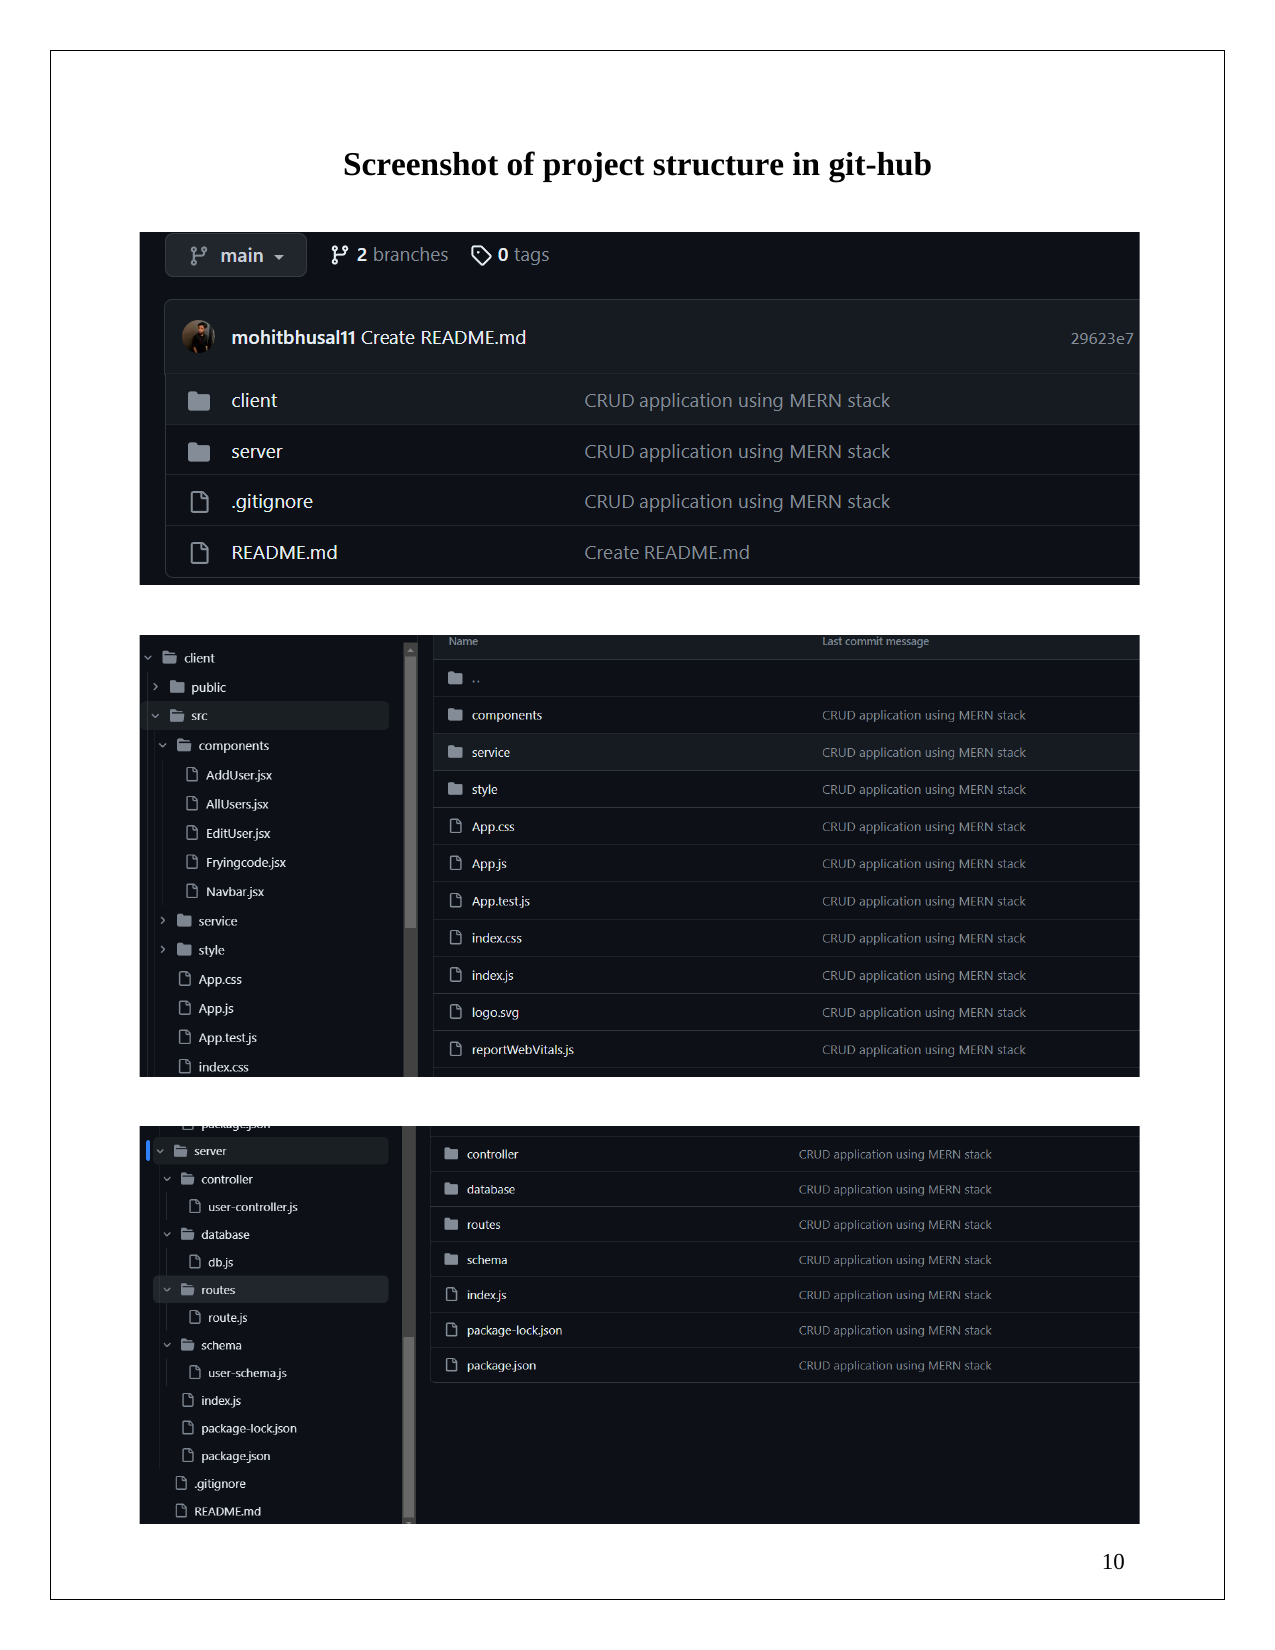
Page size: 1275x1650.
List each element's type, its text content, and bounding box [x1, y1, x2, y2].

text Screenshot of project structure in git-hub [139, 144, 1136, 182]
picture [139, 1126, 1140, 1524]
picture [139, 232, 1140, 585]
picture [139, 635, 1140, 1077]
